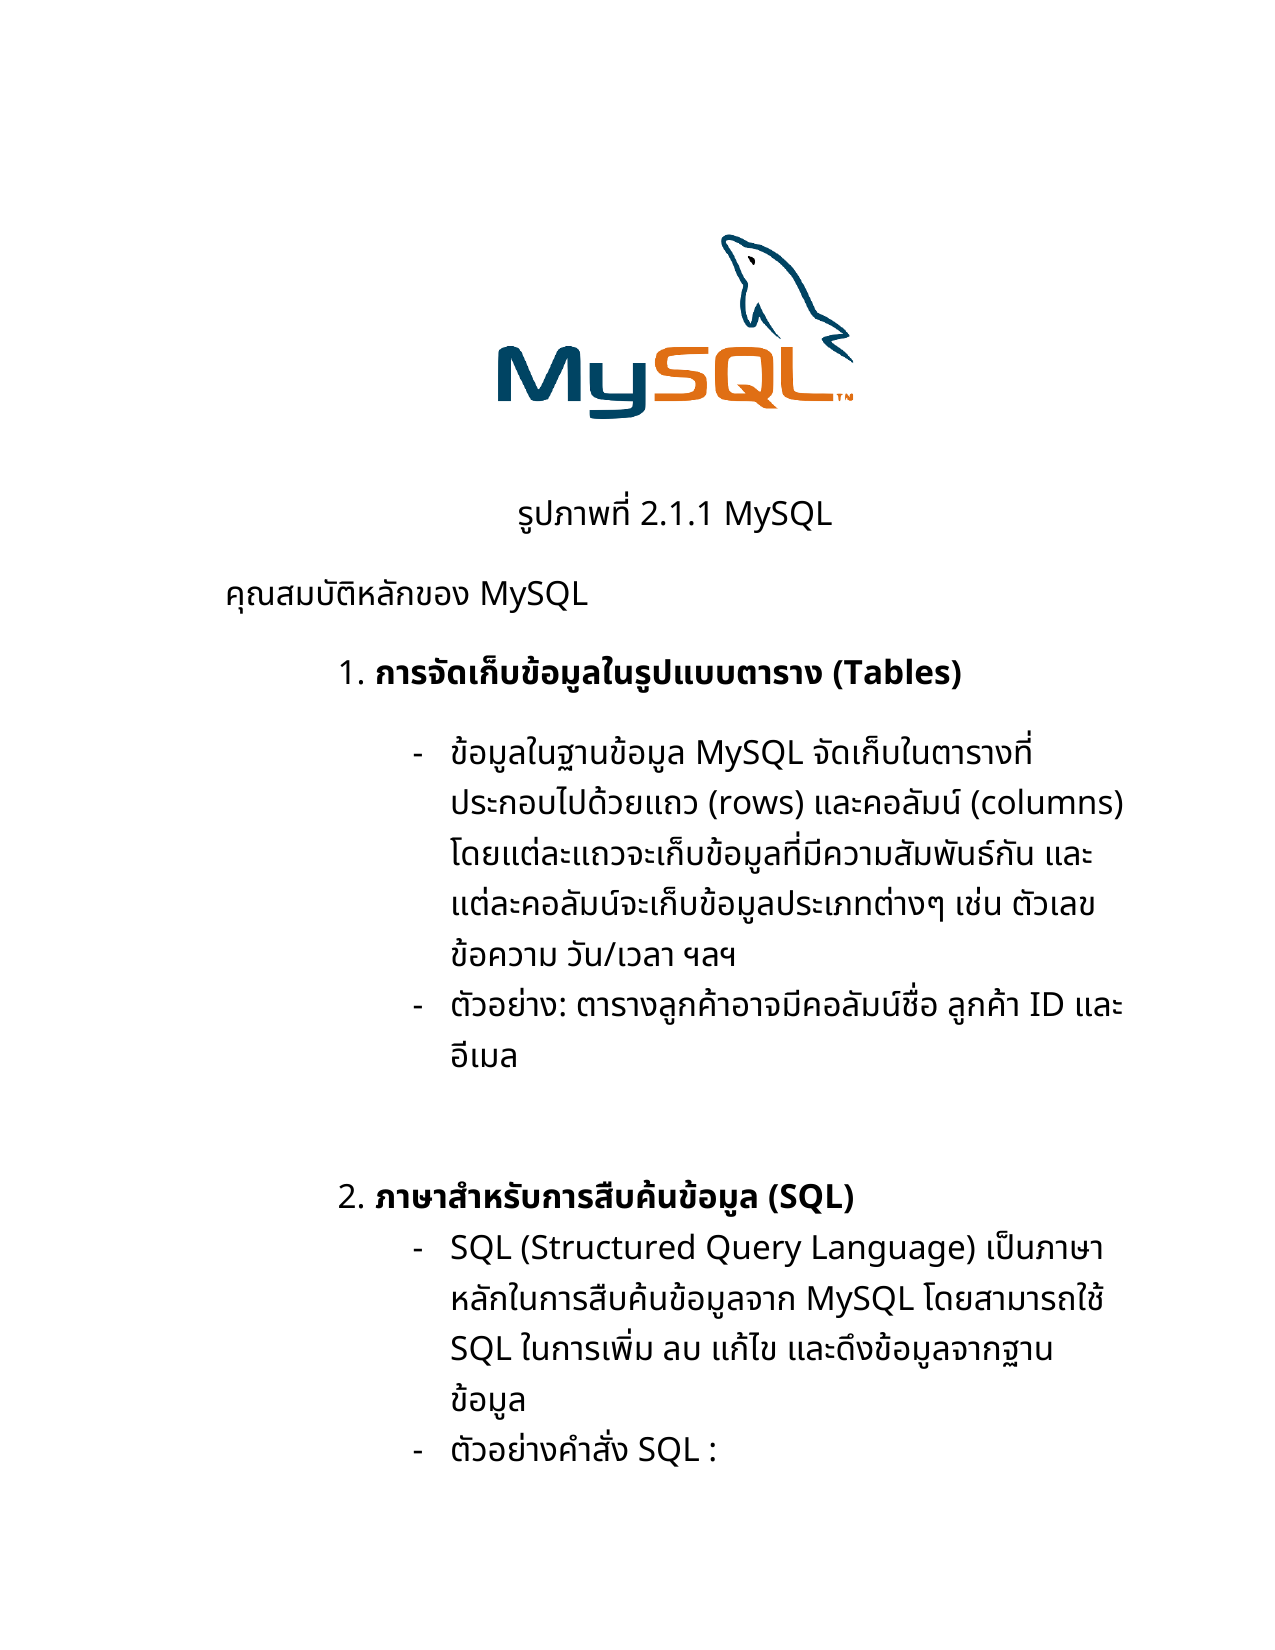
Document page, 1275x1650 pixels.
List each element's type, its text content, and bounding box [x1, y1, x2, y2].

list SQL (Structured Query Language) เป็นภาษาหลักในการสืบค้นข้อมูลจาก MySQL โดยสามารถใช้ SQL ในการเพิ่ม ลบ แก้ไข และดึงข้อมูลจากฐานข้อมูล [412, 1224, 1125, 1426]
list ข้อมูลในฐานข้อมูล MySQL จัดเก็บในตารางที่ประกอบไปด้วยแถว (rows) และคอลัมน์ (columns) โดยแต่ละแถวจะเก็บข้อมูลที่มีความสัมพันธ์กัน และแต่ละคอลัมน์จะเก็บข้อมูลประเภทต่างๆ เช่น ตัวเลข ข้อความ วัน/เวลา ฯลฯ [412, 728, 1125, 981]
picture [496, 197, 854, 463]
list ตัวอย่าง: ตารางลูกค้าอาจมีคอลัมน์ชื่อ ลูกค้า ID และอีเมล [412, 981, 1125, 1082]
list ตัวอย่างคำสั่ง SQL : [412, 1426, 1125, 1477]
list ภาษาสำหรับการสืบค้นข้อมูล (SQL) [337, 1173, 1125, 1224]
list การจัดเก็บข้อมูลในรูปแบบตาราง (Tables) [337, 649, 1125, 699]
text คุณสมบัติหลักของ MySQL [225, 569, 1125, 620]
text รูปภาพที่ 2.1.1 MySQL [225, 490, 1125, 540]
